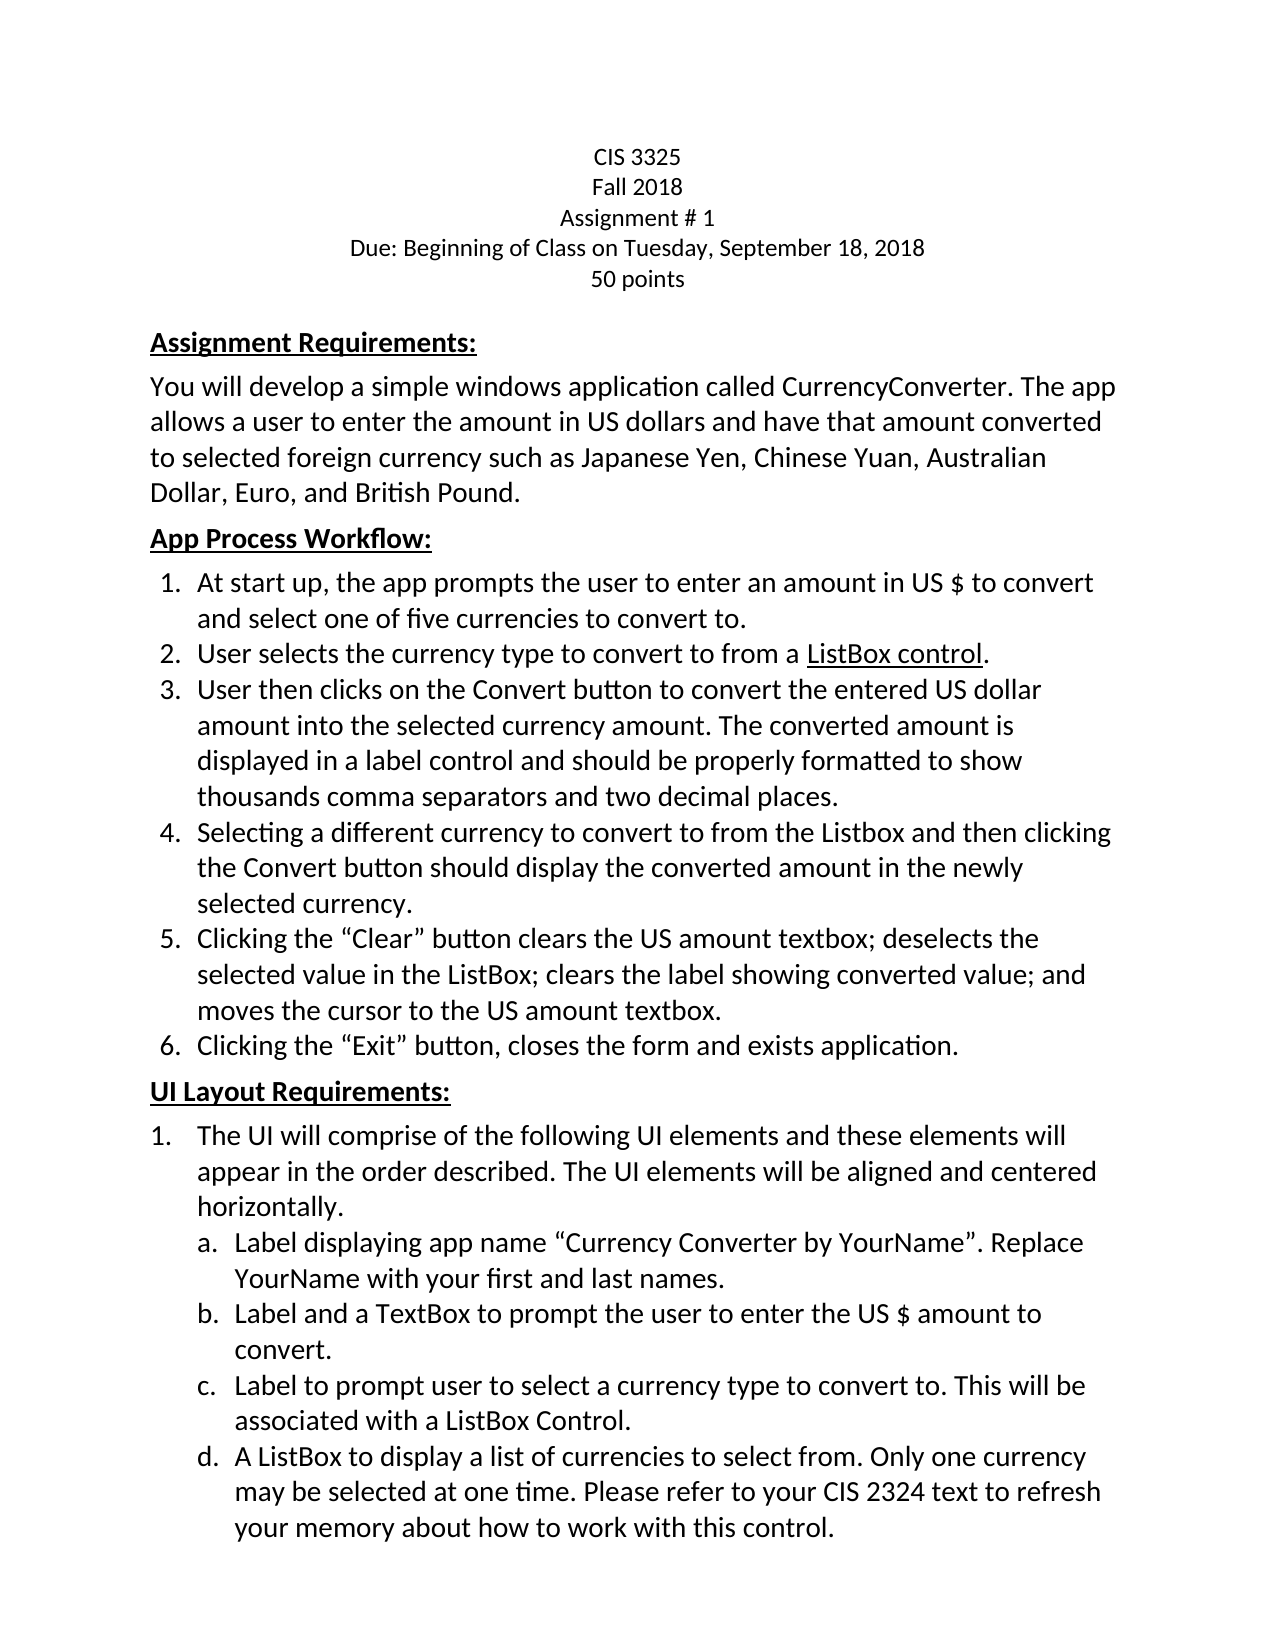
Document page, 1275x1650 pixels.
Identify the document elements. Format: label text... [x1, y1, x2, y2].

text App Process Workflow: [150, 520, 1125, 556]
text Due: Beginning of Class on Tuesday, September 18, 2018 [150, 232, 1125, 263]
list User then clicks on the Convert button to convert the entered US dollar amount into the selected currency amount. The converted amount is displayed in a label control and should be properly formatted to show thousands comma separators and two decimal places. [159, 671, 1125, 814]
text CIS 3325 [150, 141, 1125, 171]
text Assignment # 1 [150, 202, 1125, 232]
list User selects the currency type to convert to from a ListBox control. [159, 636, 1125, 671]
list The UI will comprise of the following UI elements and these elements will appear in the order described. The UI elements will be aligned and centered horizontally. [150, 1117, 1125, 1224]
list A ListBox to display a list of currencies to select from. Only one currency may be selected at one time. Please refer to your CIS 2324 text to refresh your memory about how to work with this control. [197, 1438, 1125, 1545]
list Label displaying app name “Currency Converter by YourName”. Replace YourName with your first and last names. [197, 1224, 1125, 1295]
list Label and a TextBox to prompt the user to enter the US $ amount to convert. [197, 1295, 1125, 1367]
list Clicking the “Exit” button, closes the form and exists application. [159, 1027, 1125, 1063]
text Assignment Requirements: [150, 324, 1125, 359]
list Clicking the “Clear” button clears the US amount textbox; deselects the selected value in the ListBox; clears the label showing converted value; and moves the cursor to the US amount textbox. [159, 921, 1125, 1027]
list Label to prompt user to select a currency type to convert to. This will be associated with a ListBox Control. [197, 1367, 1125, 1438]
text Fall 2018 [150, 171, 1125, 202]
list Selecting a different currency to convert to from the Listbox and then clicking the Convert button should display the converted amount in the newly selected currency. [159, 814, 1125, 921]
text UI Layout Requirements: [150, 1073, 1125, 1109]
list At start up, the app prompts the user to enter an amount in US $ to convert and select one of five currencies to convert to. [159, 564, 1125, 636]
subtitle You will develop a simple windows application called CurrencyConverter. The app allows a user to enter the amount in US dollars and have that amount converted to selected foreign currency such as Japanese Yen, Chinese Yuan, Australian Dollar, Euro, and British Pound. [150, 368, 1125, 510]
text 50 points [150, 263, 1125, 293]
